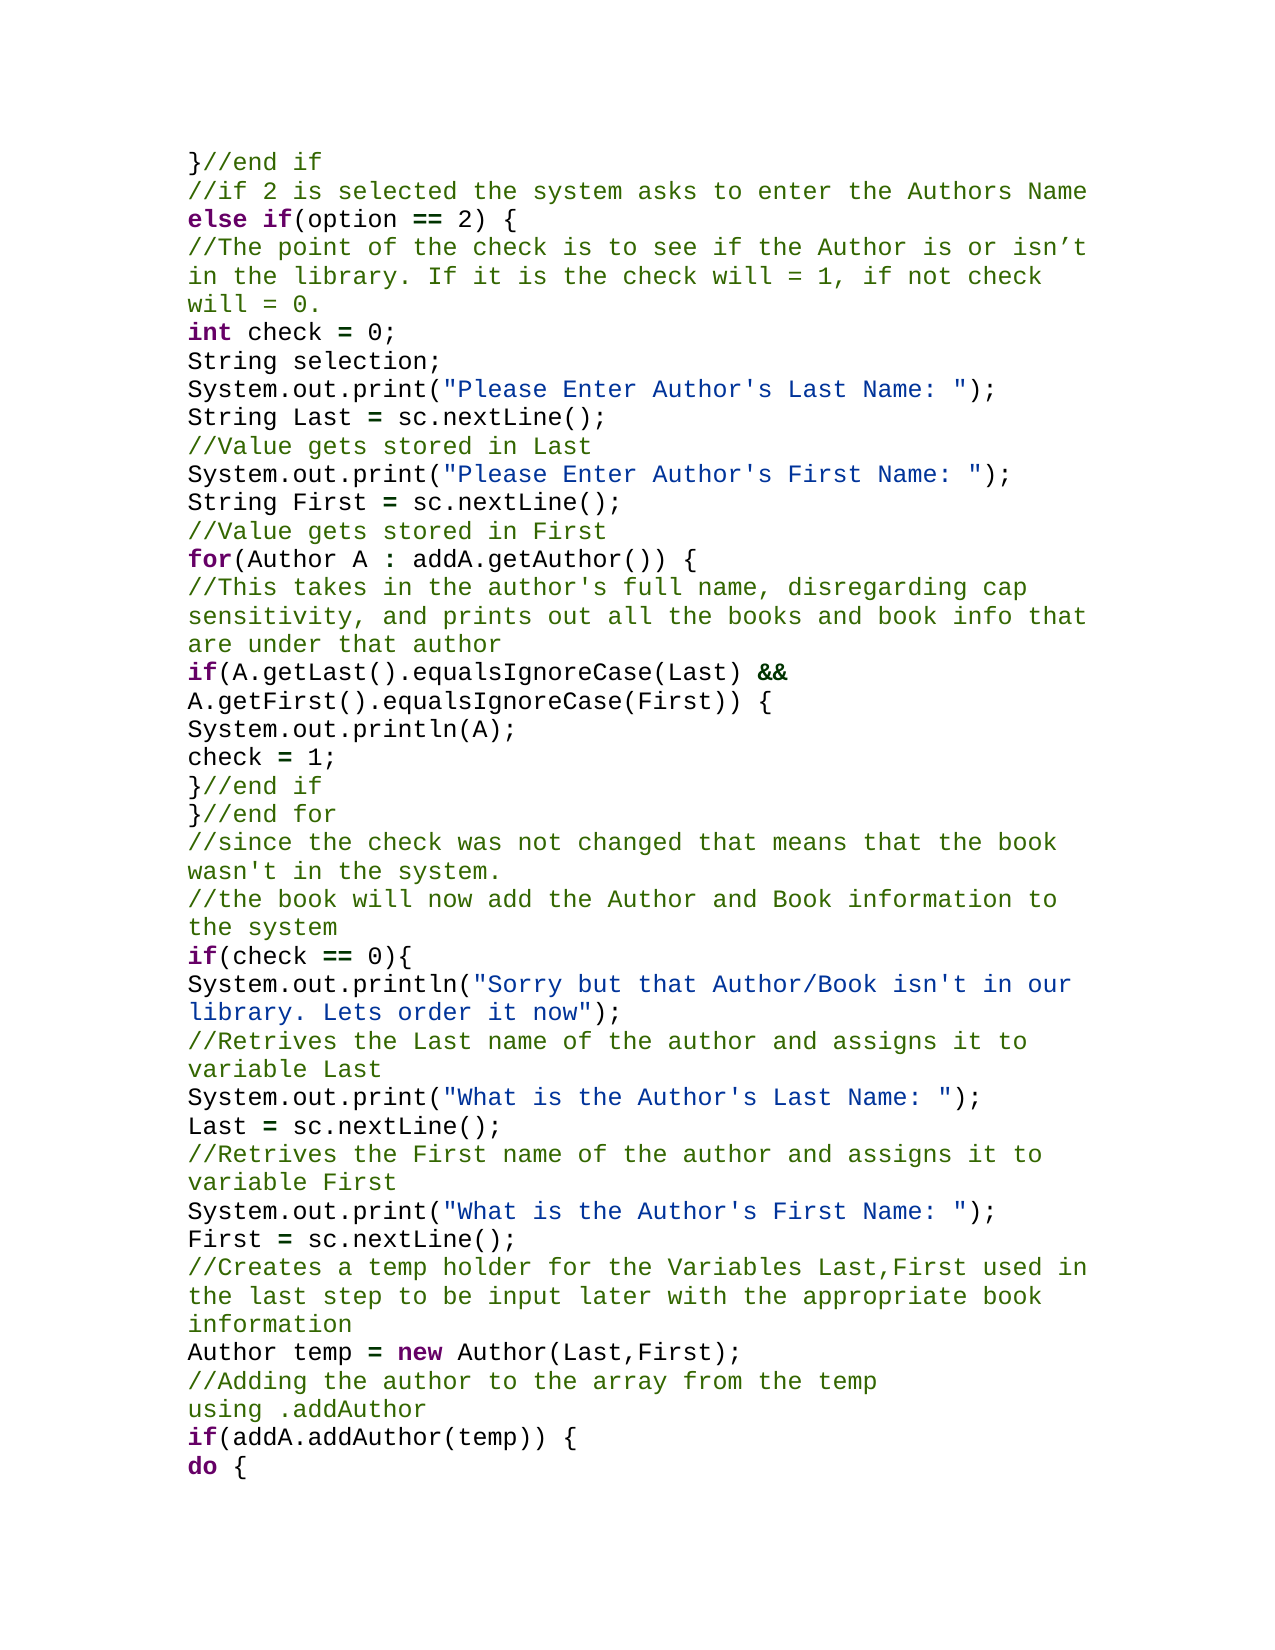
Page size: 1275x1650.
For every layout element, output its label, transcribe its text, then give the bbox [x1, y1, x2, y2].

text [187, 150, 1087, 348]
text //Value gets stored in Last System.out.print("Please Enter Author's First Name: "); String First = sc.nextLine(); [187, 433, 1087, 518]
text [187, 518, 1087, 1482]
text String selection; System.out.print("Please Enter Author's Last Name: "); String Last = sc.nextLine(); [187, 348, 1087, 433]
